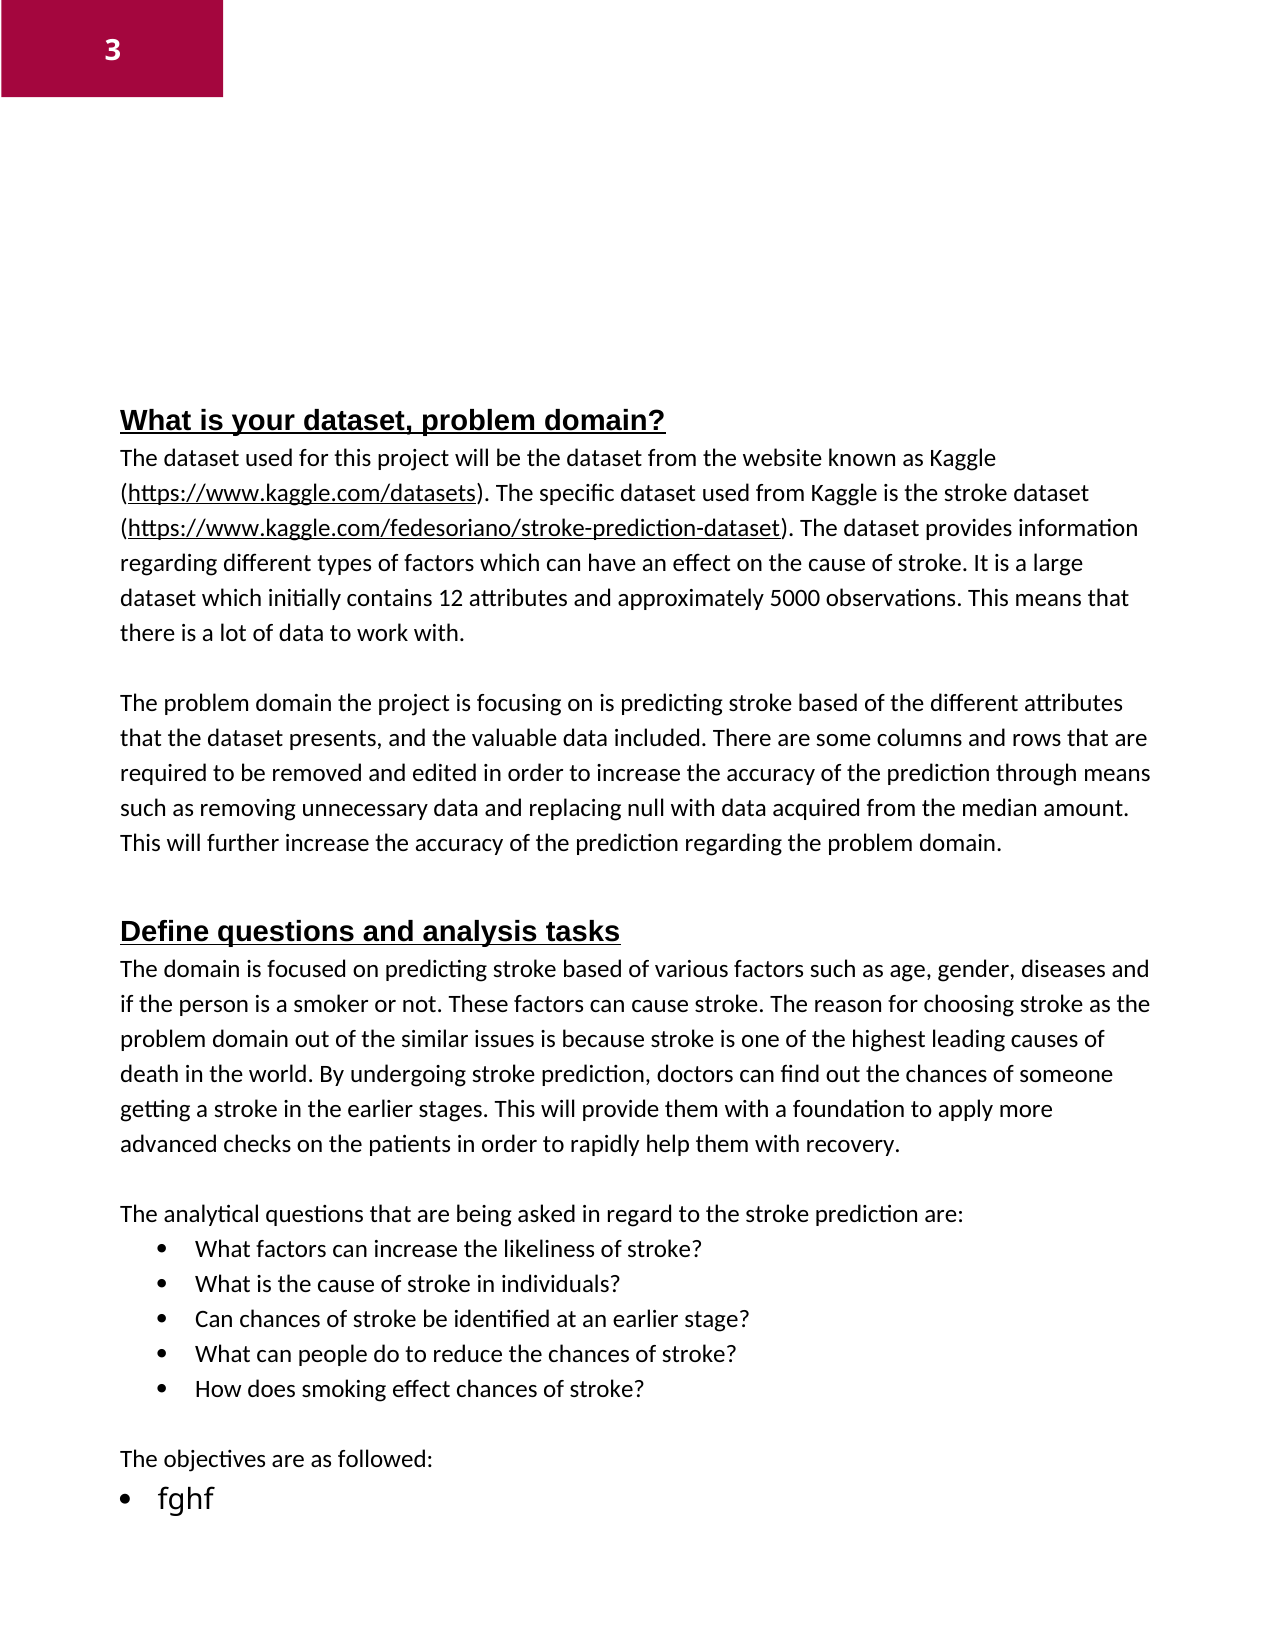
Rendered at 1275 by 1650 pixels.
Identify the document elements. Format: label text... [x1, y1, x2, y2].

list fghf [120, 1478, 1155, 1518]
list How does smoking effect chances of stroke? [157, 1373, 1155, 1403]
text The analytical questions that are being asked in regard to the stroke prediction are: [120, 1198, 1155, 1228]
text The dataset used for this project will be the dataset from the website known as Kaggle (https://www.kaggle.com/datasets). The specific dataset used from Kaggle is the stroke dataset (https://www.kaggle.com/fedesoriano/stroke-prediction-dataset). The dataset provides information regarding different types of factors which can have an effect on the cause of stroke. It is a large dataset which initially contains 12 attributes and approximately 5000 observations. This means that there is a lot of data to work with. [120, 442, 1155, 647]
subtitle What is your dataset, problem domain? [120, 403, 1155, 437]
list Can chances of stroke be identified at an earlier stage? [157, 1303, 1155, 1333]
text The domain is focused on predicting stroke based of various factors such as age, gender, diseases and if the person is a smoker or not. These factors can cause stroke. The reason for choosing stroke as the problem domain out of the similar issues is because stroke is one of the highest leading causes of death in the world. By undergoing stroke prediction, doctors can find out the chances of someone getting a stroke in the earlier stages. This will provide them with a foundation to apply more advanced checks on the patients in order to rapidly help them with recovery. [120, 953, 1155, 1158]
text The objectives are as followed: [120, 1443, 1155, 1473]
list What factors can increase the likeliness of stroke? [157, 1233, 1155, 1263]
list What can people do to reduce the chances of stroke? [157, 1338, 1155, 1368]
subtitle Define questions and analysis tasks [120, 914, 1155, 948]
list What is the cause of stroke in individuals? [157, 1268, 1155, 1298]
text The problem domain the project is focusing on is predicting stroke based of the different attributes that the dataset presents, and the valuable data included. There are some columns and rows that are required to be removed and edited in order to increase the accuracy of the prediction through means such as removing unnecessary data and replacing null with data acquired from the median amount. This will further increase the accuracy of the prediction regarding the problem domain. [120, 687, 1155, 857]
